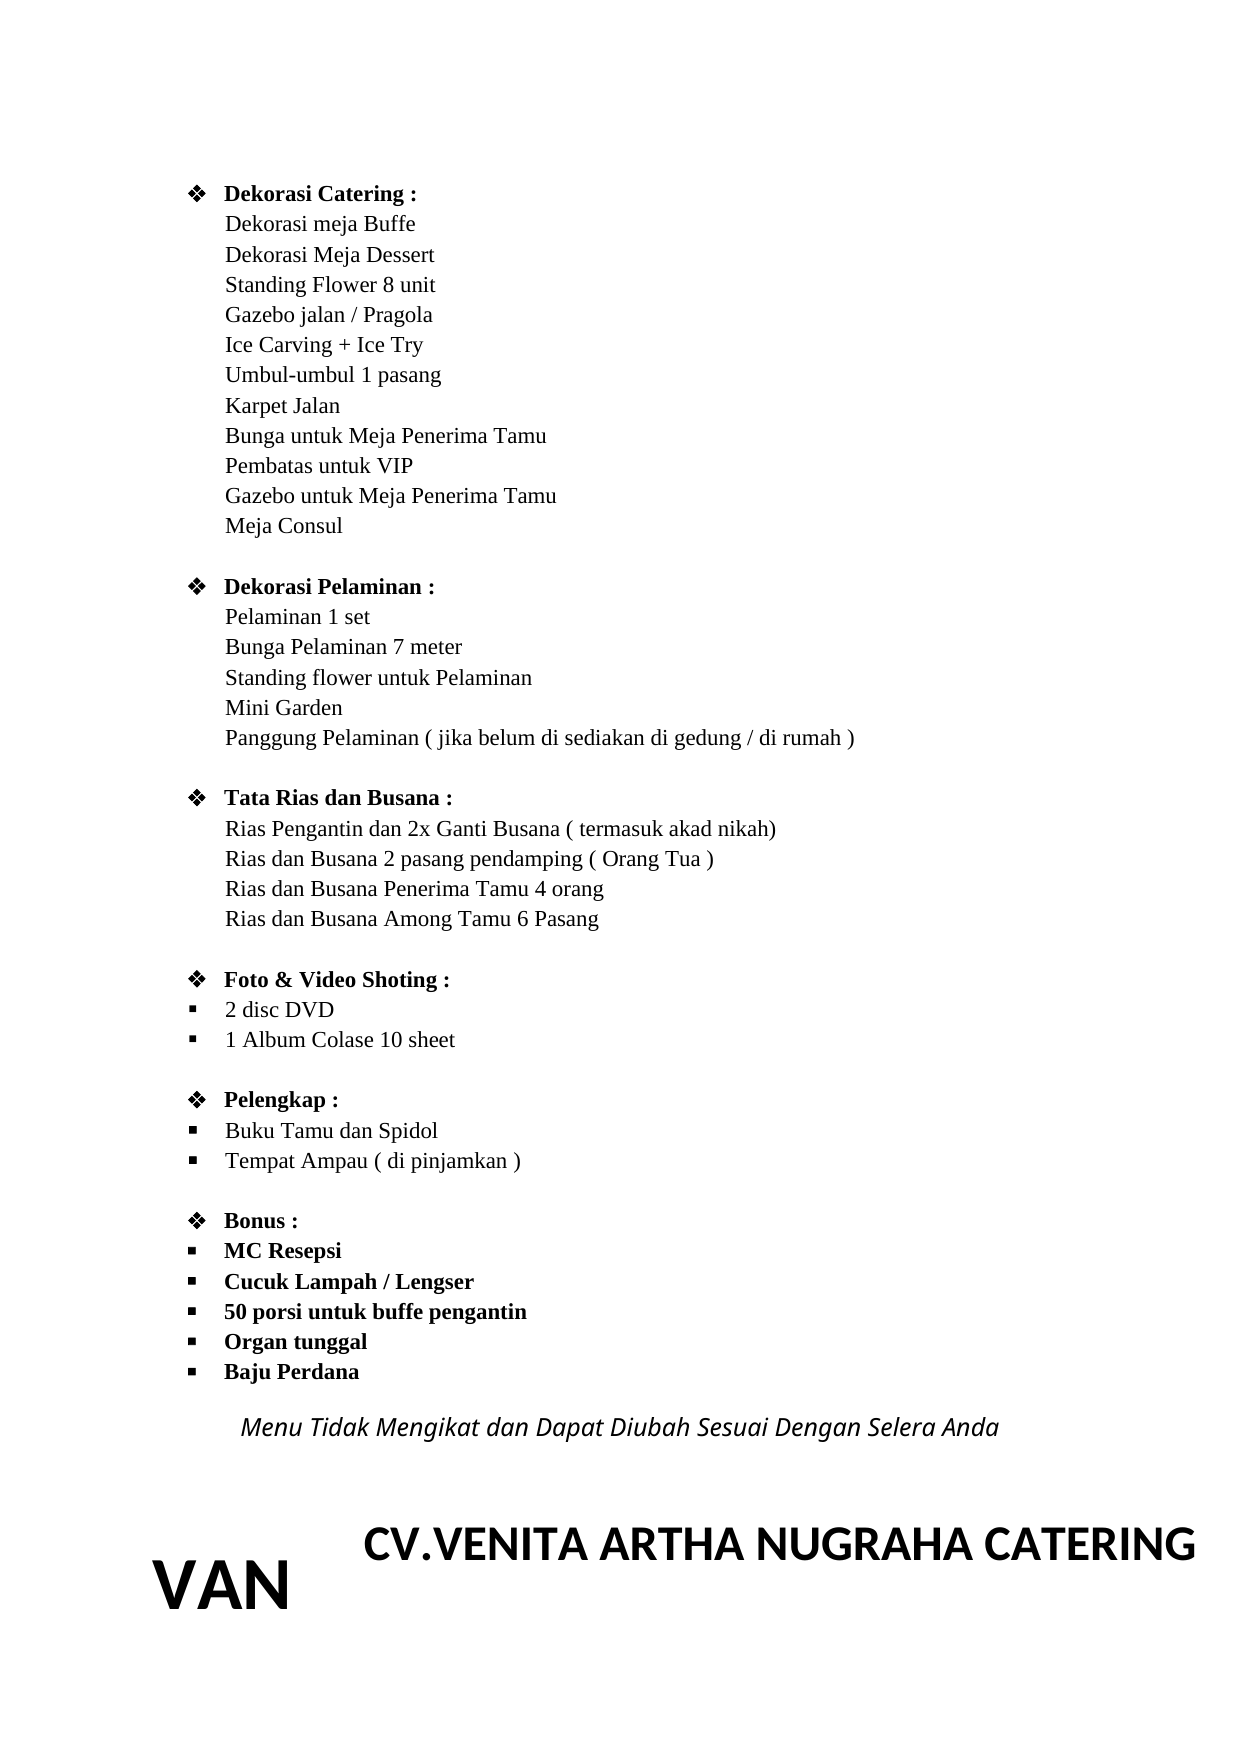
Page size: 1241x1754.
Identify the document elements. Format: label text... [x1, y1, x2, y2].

list 50 porsi untuk buffe pengantin [186, 1298, 1090, 1324]
list 1 Album Colase 10 sheet [187, 1026, 1090, 1052]
list Gazebo jalan / Pragola [225, 301, 1090, 327]
list Foto & Video Shoting : [186, 966, 1090, 992]
list 2 disc DVD [187, 996, 1090, 1022]
list Tempat Ampau ( di pinjamkan ) [187, 1147, 1090, 1173]
list Bunga Pelaminan 7 meter [225, 633, 1090, 660]
list Dekorasi Catering : [186, 180, 1090, 207]
list Cucuk Lampah / Lengser [186, 1268, 1090, 1294]
list Rias Pengantin dan 2x Ganti Busana ( termasuk akad nikah) [225, 814, 1090, 841]
list Pelengkap : [186, 1086, 1090, 1113]
list Dekorasi meja Buffe [225, 210, 1090, 237]
list Rias dan Busana Penerima Tamu 4 orang [225, 875, 1090, 901]
list Dekorasi Pelaminan : [186, 573, 1090, 599]
list Umbul-umbul 1 pasang [225, 361, 1090, 388]
list Buku Tamu dan Spidol [187, 1117, 1090, 1143]
list Standing Flower 8 unit [225, 271, 1090, 297]
list Dekorasi Meja Dessert [225, 241, 1090, 267]
list MC Resepsi [186, 1237, 1090, 1264]
list Bunga untuk Meja Penerima Tamu [225, 422, 1090, 448]
list Karpet Jalan [225, 392, 1090, 418]
list Ice Carving + Ice Try [225, 331, 1090, 358]
text Menu Tidak Mengikat dan Dapat Diubah Sesuai Dengan Selera Anda [150, 1409, 1090, 1443]
list Mini Garden [225, 694, 1090, 720]
list Baju Perdana [186, 1358, 1090, 1385]
list Rias dan Busana 2 pasang pendamping ( Orang Tua ) [225, 845, 1090, 871]
list Tata Rias dan Busana : [186, 784, 1090, 811]
list Meja Consul [225, 512, 1090, 539]
list Organ tunggal [186, 1328, 1090, 1354]
list Bonus : [186, 1207, 1090, 1234]
list Panggung Pelaminan ( jika belum di sediakan di gedung / di rumah ) [225, 724, 1090, 750]
list Rias dan Busana Among Tamu 6 Pasang [225, 905, 1090, 932]
list Standing flower untuk Pelaminan [225, 663, 1090, 690]
list Pelaminan 1 set [225, 603, 1090, 629]
list Gazebo untuk Meja Penerima Tamu [225, 482, 1090, 509]
list Pembatas untuk VIP [225, 452, 1090, 478]
